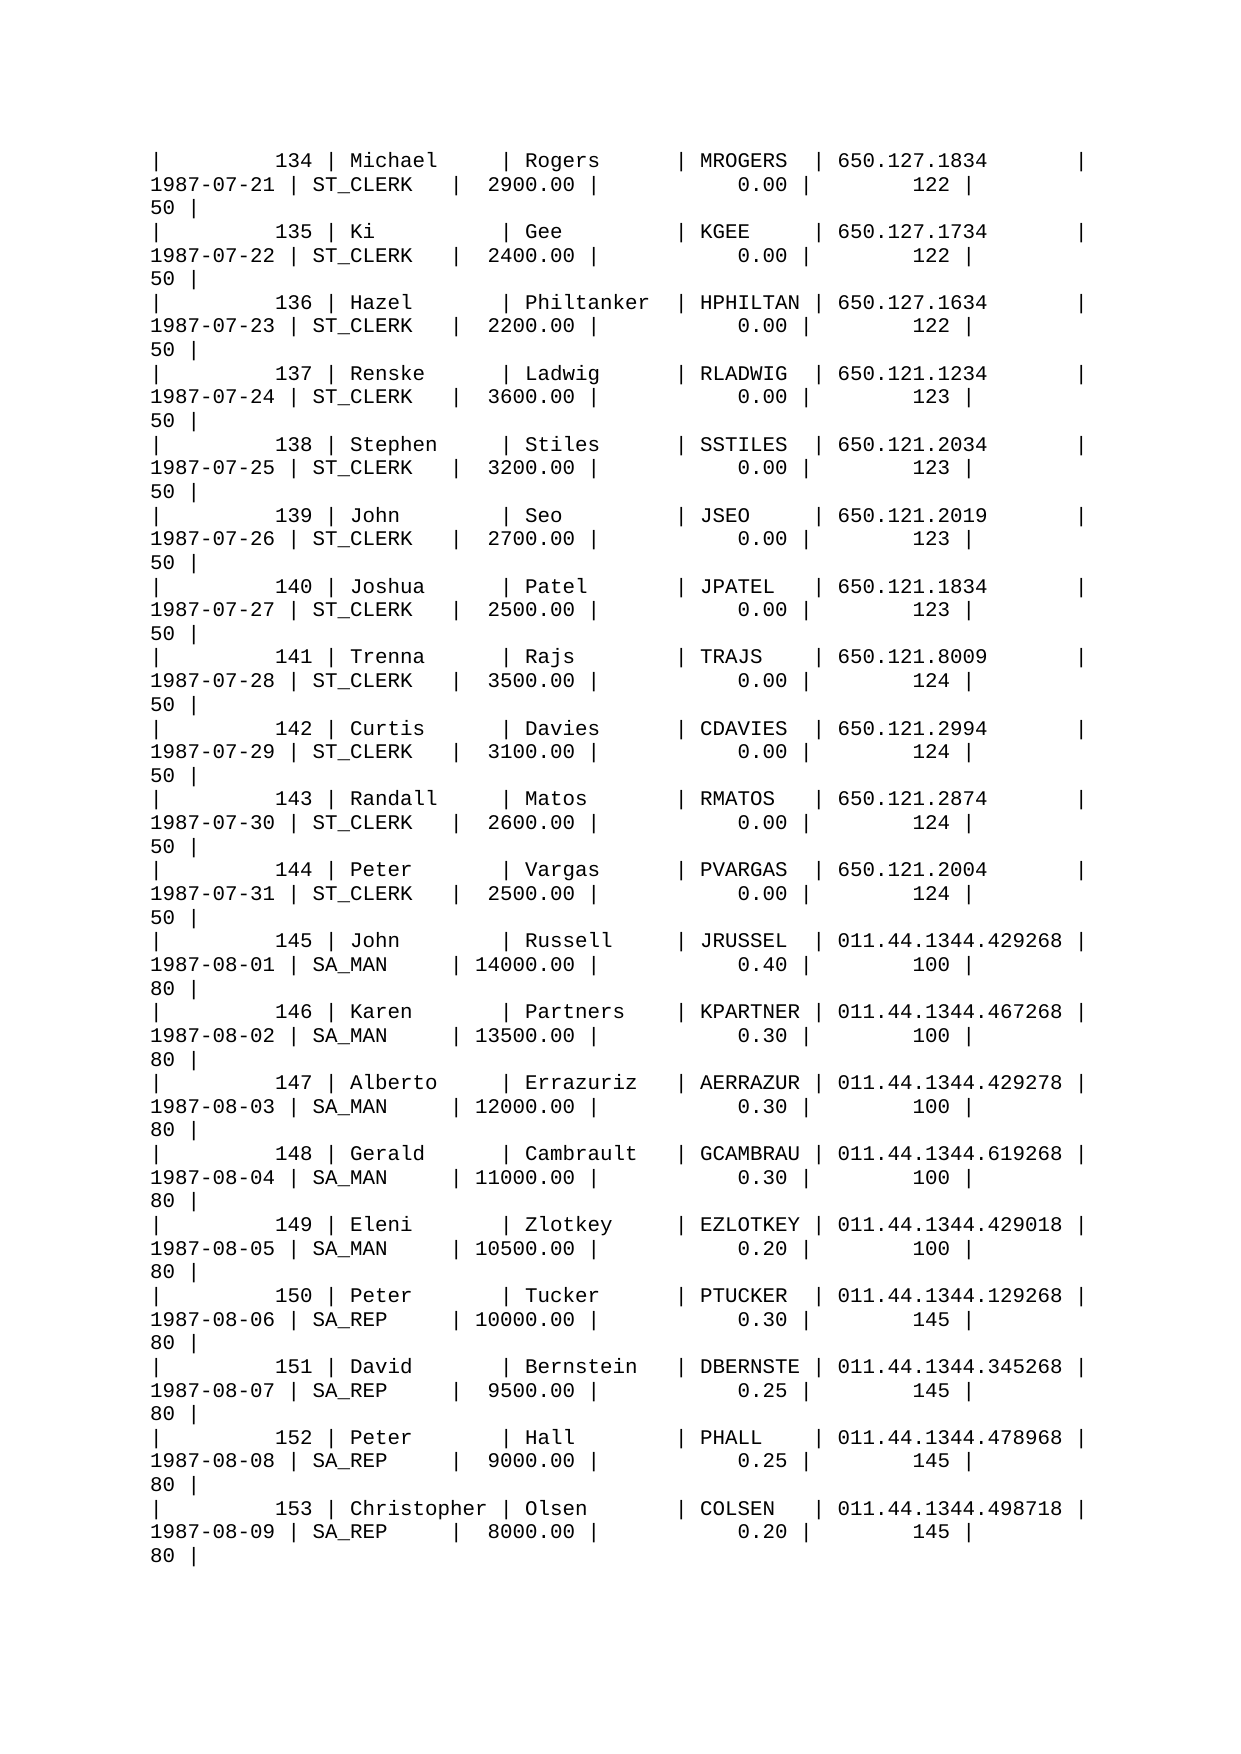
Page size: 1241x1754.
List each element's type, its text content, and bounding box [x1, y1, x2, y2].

text | 141 | Trenna | Rajs | TRAJS | 650.121.8009 | 1987-07-28 | ST_CLERK | 3500.00 | 0.00 | 124 | 50 | [150, 647, 1090, 717]
text | 137 | Renske | Ladwig | RLADWIG | 650.121.1234 | 1987-07-24 | ST_CLERK | 3600.00 | 0.00 | 123 | 50 | [150, 363, 1090, 434]
text | 153 | Christopher | Olsen | COLSEN | 011.44.1344.498718 | 1987-08-09 | SA_REP | 8000.00 | 0.20 | 145 | 80 | [150, 1498, 1090, 1569]
text | 140 | Joshua | Patel | JPATEL | 650.121.1834 | 1987-07-27 | ST_CLERK | 2500.00 | 0.00 | 123 | 50 | [150, 576, 1090, 647]
text | 152 | Peter | Hall | PHALL | 011.44.1344.478968 | 1987-08-08 | SA_REP | 9000.00 | 0.25 | 145 | 80 | [150, 1427, 1090, 1498]
text | 142 | Curtis | Davies | CDAVIES | 650.121.2994 | 1987-07-29 | ST_CLERK | 3100.00 | 0.00 | 124 | 50 | [150, 717, 1090, 788]
text | 145 | John | Russell | JRUSSEL | 011.44.1344.429268 | 1987-08-01 | SA_MAN | 14000.00 | 0.40 | 100 | 80 | [150, 930, 1090, 1001]
text | 144 | Peter | Vargas | PVARGAS | 650.121.2004 | 1987-07-31 | ST_CLERK | 2500.00 | 0.00 | 124 | 50 | [150, 859, 1090, 930]
text | 149 | Eleni | Zlotkey | EZLOTKEY | 011.44.1344.429018 | 1987-08-05 | SA_MAN | 10500.00 | 0.20 | 100 | 80 | [150, 1214, 1090, 1285]
text | 139 | John | Seo | JSEO | 650.121.2019 | 1987-07-26 | ST_CLERK | 2700.00 | 0.00 | 123 | 50 | [150, 505, 1090, 576]
text | 151 | David | Bernstein | DBERNSTE | 011.44.1344.345268 | 1987-08-07 | SA_REP | 9500.00 | 0.25 | 145 | 80 | [150, 1356, 1090, 1427]
text | 134 | Michael | Rogers | MROGERS | 650.127.1834 | 1987-07-21 | ST_CLERK | 2900.00 | 0.00 | 122 | 50 | [150, 150, 1090, 221]
text | 146 | Karen | Partners | KPARTNER | 011.44.1344.467268 | 1987-08-02 | SA_MAN | 13500.00 | 0.30 | 100 | 80 | [150, 1001, 1090, 1072]
text | 147 | Alberto | Errazuriz | AERRAZUR | 011.44.1344.429278 | 1987-08-03 | SA_MAN | 12000.00 | 0.30 | 100 | 80 | [150, 1072, 1090, 1143]
text | 135 | Ki | Gee | KGEE | 650.127.1734 | 1987-07-22 | ST_CLERK | 2400.00 | 0.00 | 122 | 50 | [150, 221, 1090, 292]
text | 150 | Peter | Tucker | PTUCKER | 011.44.1344.129268 | 1987-08-06 | SA_REP | 10000.00 | 0.30 | 145 | 80 | [150, 1285, 1090, 1356]
text | 138 | Stephen | Stiles | SSTILES | 650.121.2034 | 1987-07-25 | ST_CLERK | 3200.00 | 0.00 | 123 | 50 | [150, 434, 1090, 505]
text | 143 | Randall | Matos | RMATOS | 650.121.2874 | 1987-07-30 | ST_CLERK | 2600.00 | 0.00 | 124 | 50 | [150, 788, 1090, 859]
text | 148 | Gerald | Cambrault | GCAMBRAU | 011.44.1344.619268 | 1987-08-04 | SA_MAN | 11000.00 | 0.30 | 100 | 80 | [150, 1143, 1090, 1214]
text | 136 | Hazel | Philtanker | HPHILTAN | 650.127.1634 | 1987-07-23 | ST_CLERK | 2200.00 | 0.00 | 122 | 50 | [150, 292, 1090, 363]
